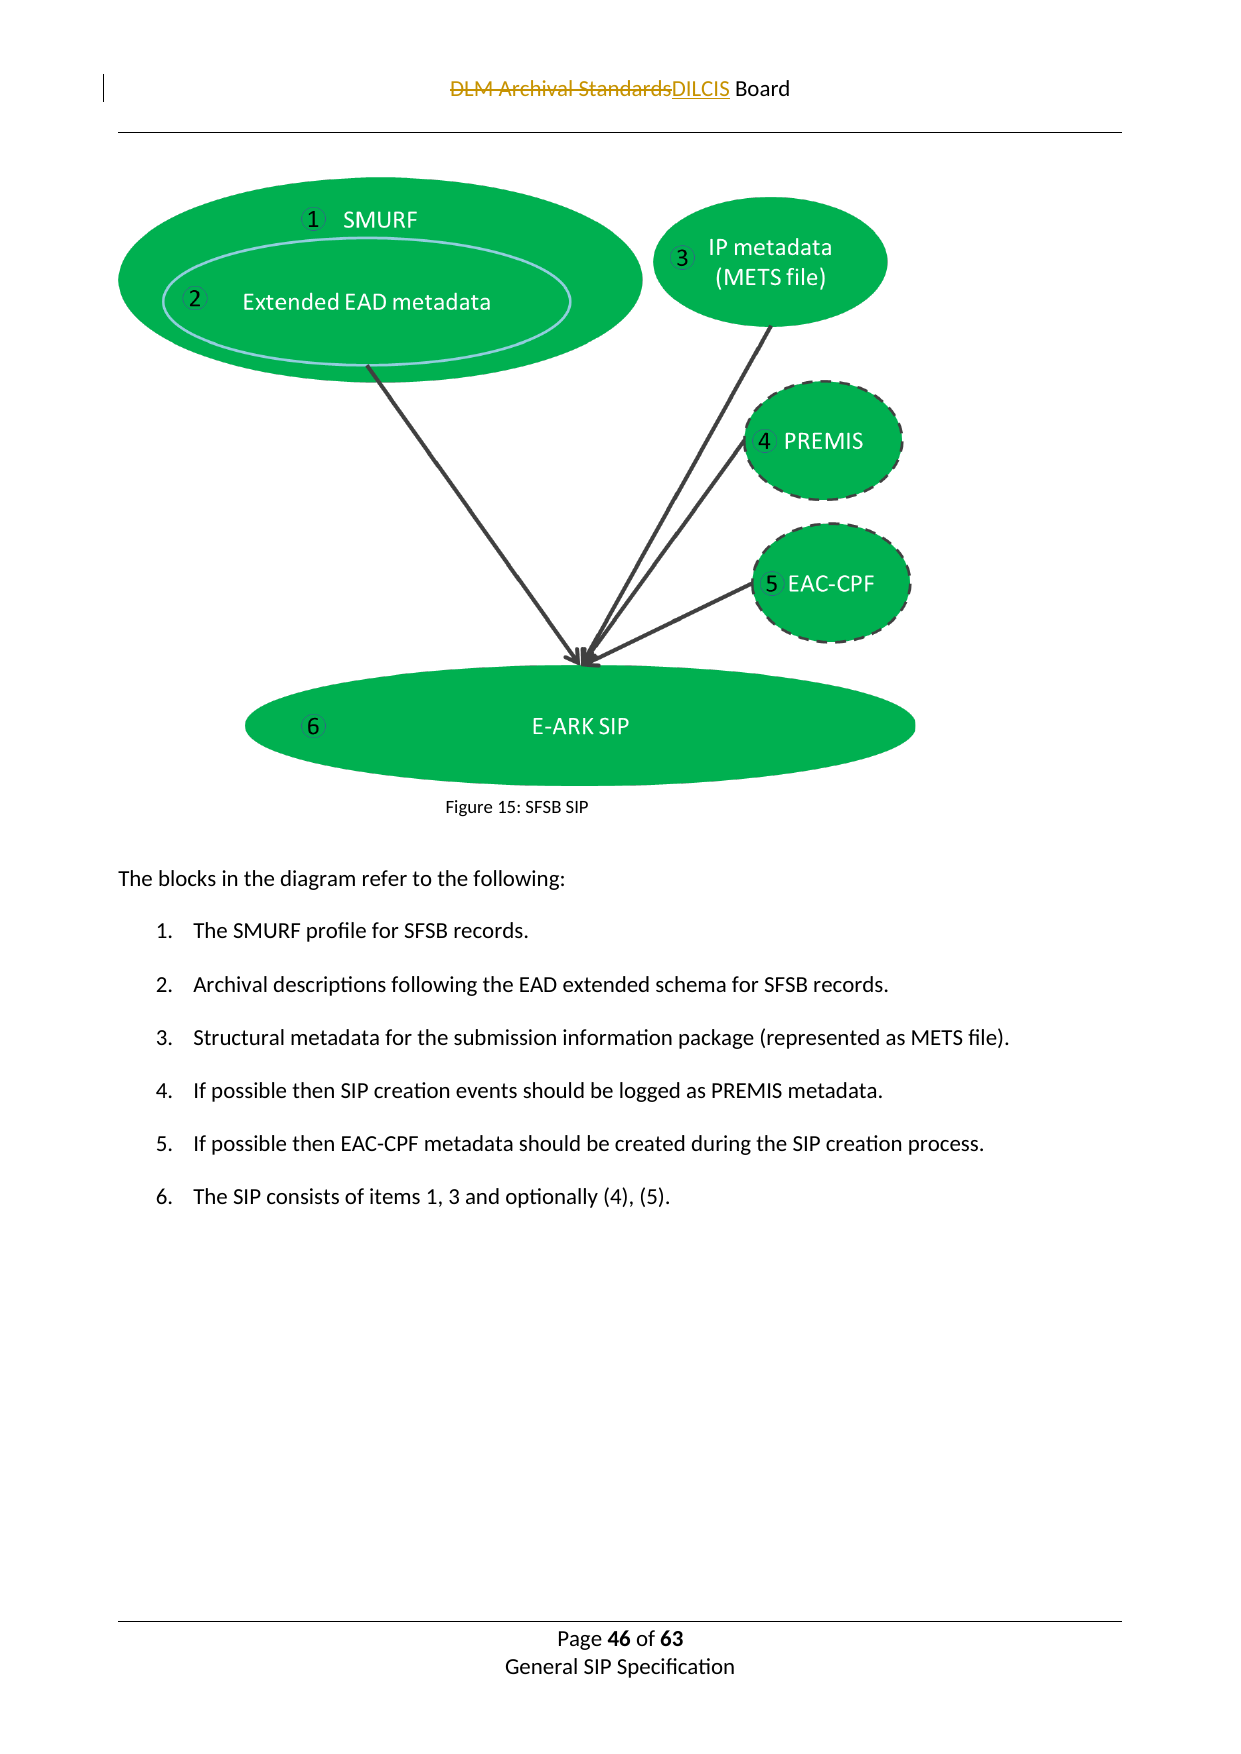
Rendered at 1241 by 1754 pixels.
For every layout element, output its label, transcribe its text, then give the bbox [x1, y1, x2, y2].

list If possible then EAC-CPF metadata should be created during the SIP creation process. [156, 1129, 1122, 1157]
list If possible then SIP creation events should be logged as PREMIS metadata. [156, 1076, 1122, 1104]
list The SIP consists of items 1, 3 and optionally (4), (5). [156, 1182, 1122, 1210]
text The blocks in the diagram refer to the following: [118, 864, 1122, 892]
picture [118, 177, 916, 786]
list Structural metadata for the submission information package (represented as METS file). [156, 1023, 1122, 1051]
list The SMURF profile for SFSB records. [156, 917, 1122, 945]
list Archival descriptions following the EAD extended schema for SFSB records. [156, 970, 1122, 998]
